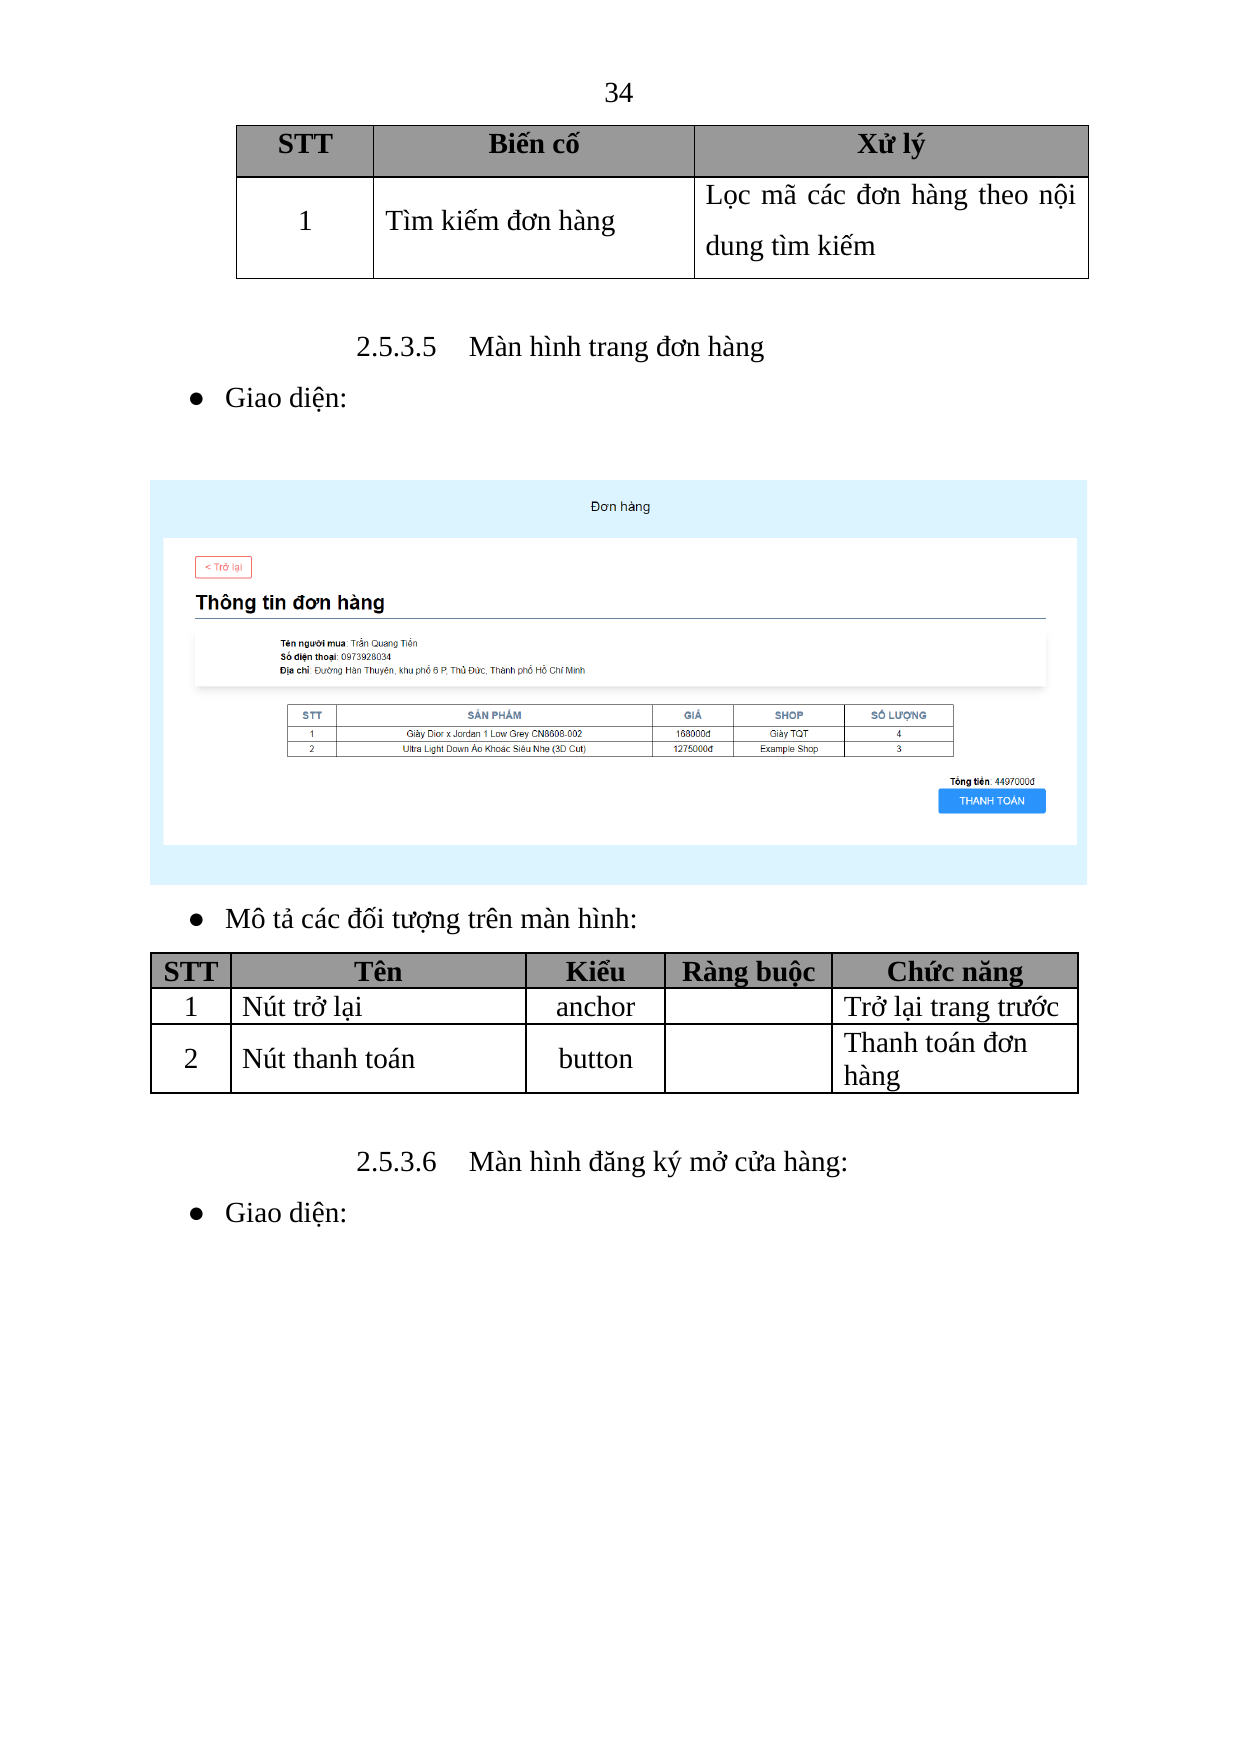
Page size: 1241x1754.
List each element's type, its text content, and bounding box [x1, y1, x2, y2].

table_cell Tìm kiếm đơn hàng [374, 178, 694, 278]
table_cell 2 [152, 1025, 230, 1092]
table_header Ràng buộc [666, 954, 831, 987]
list Giao diện: [187, 1195, 1087, 1228]
table_cell Nút thanh toán [232, 1025, 525, 1092]
list Màn hình trang đơn hàng [356, 329, 1087, 363]
table_cell [666, 1025, 831, 1092]
picture [150, 480, 1088, 885]
table_cell button [527, 1025, 664, 1092]
table_header Kiểu [527, 954, 664, 987]
list Mô tả các đối tượng trên màn hình: [187, 901, 1087, 935]
table_cell 1 [152, 989, 230, 1023]
table_cell anchor [527, 989, 664, 1023]
table_cell Nút trở lại [232, 989, 525, 1023]
table_header STT [152, 954, 230, 987]
table_cell Trở lại trang trước [833, 989, 1077, 1023]
table_cell Thanh toán đơn hàng [833, 1025, 1077, 1092]
table_header Tên [232, 954, 525, 987]
table_header STT [237, 126, 373, 176]
list Giao diện: [187, 380, 1087, 413]
table_cell 1 [237, 178, 373, 278]
table_header Chức năng [833, 954, 1077, 987]
table_header Biến cố [374, 126, 694, 176]
table_cell [666, 989, 831, 1023]
list Màn hình đăng ký mở cửa hàng: [356, 1144, 1087, 1178]
table_cell Lọc mã các đơn hàng theo nội dung tìm kiếm [695, 178, 1088, 278]
table_header Xử lý [695, 126, 1088, 176]
